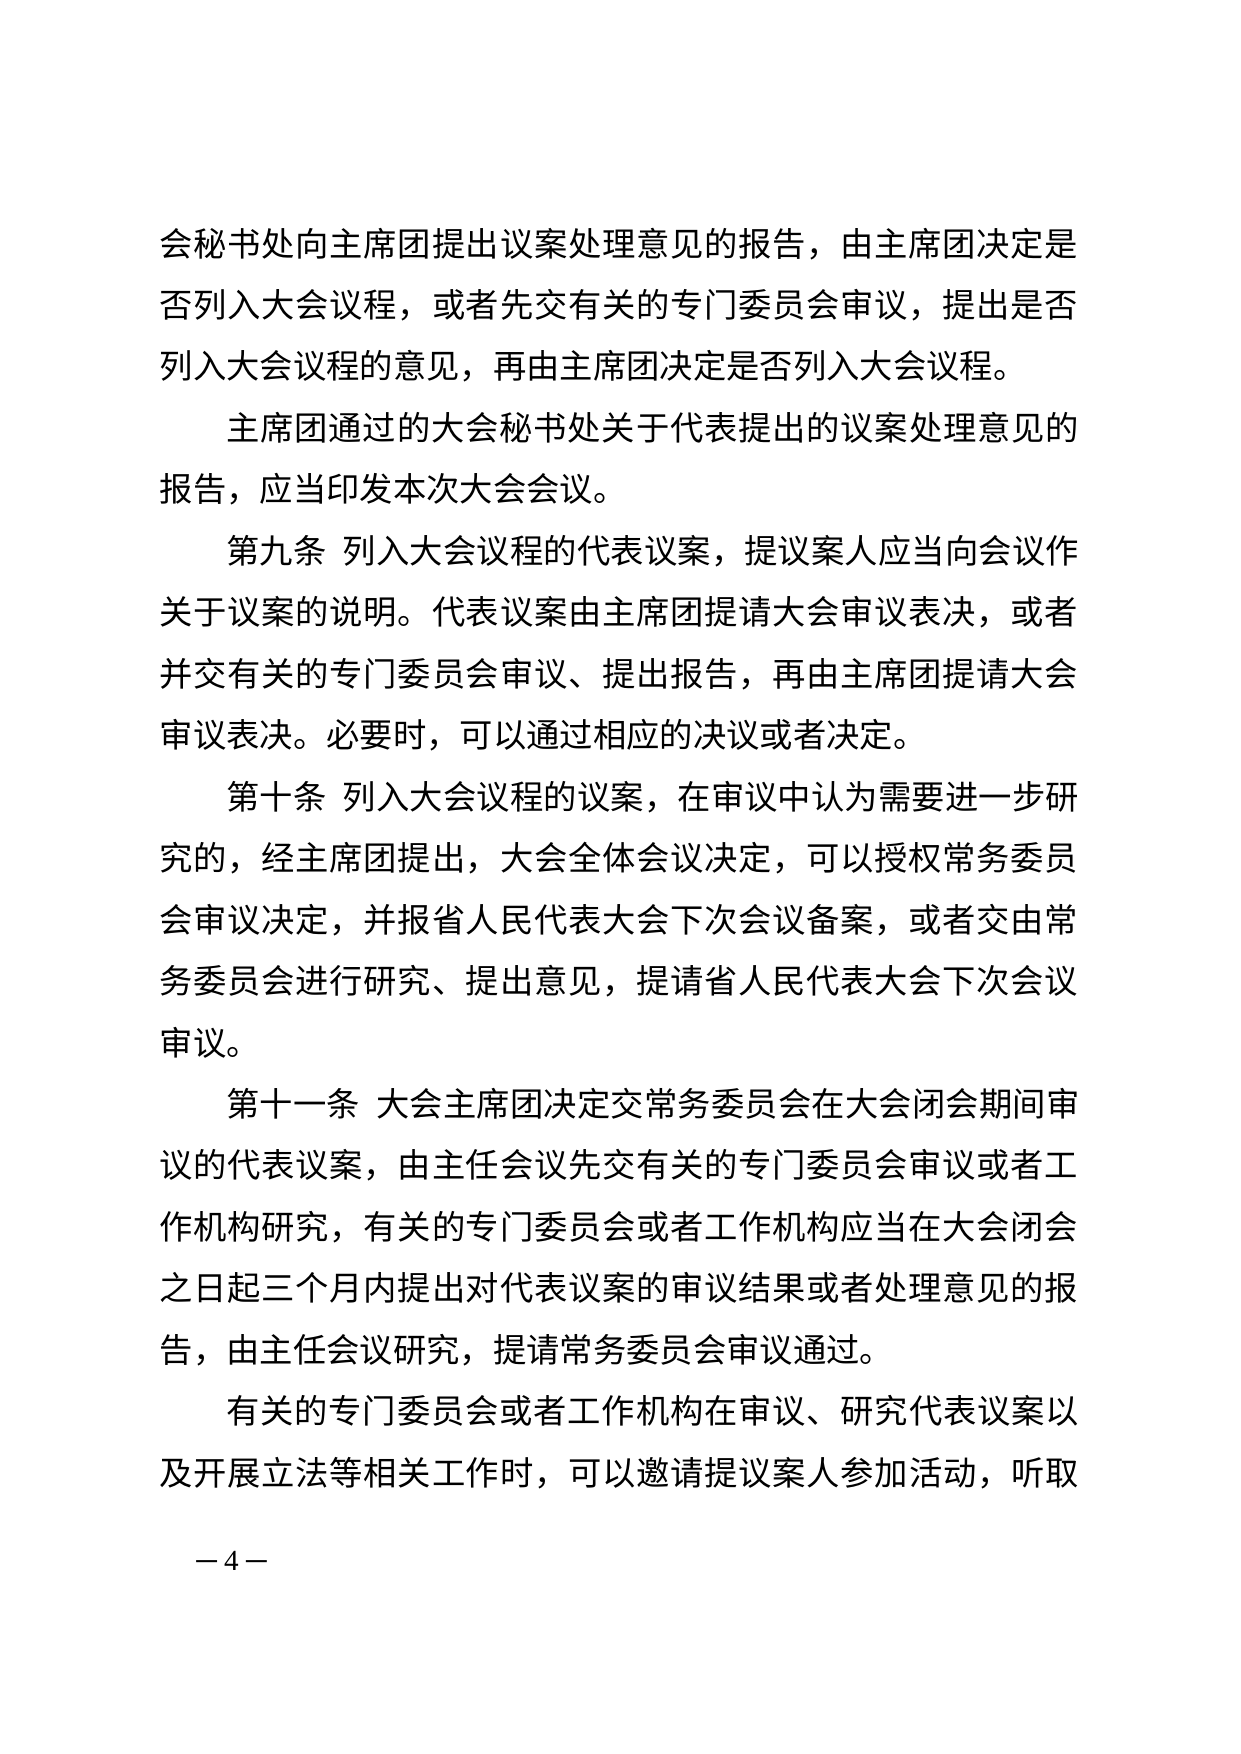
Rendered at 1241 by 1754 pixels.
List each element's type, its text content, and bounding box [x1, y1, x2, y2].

text 主席团通过的大会秘书处关于代表提出的议案处理意见的报告，应当印发本次大会会议。 [159, 391, 1081, 514]
text 第十一条 大会主席团决定交常务委员会在大会闭会期间审议的代表议案，由主任会议先交有关的专门委员会审议或者工作机构研究，有关的专门委员会或者工作机构应当在大会闭会之日起三个月内提出对代表议案的审议结果或者处理意见的报告，由主任会议研究，提请常务委员会审议通过。 [159, 1067, 1081, 1374]
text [159, 1374, 1081, 1497]
text 第九条 列入大会议程的代表议案，提议案人应当向会议作关于议案的说明。代表议案由主席团提请大会审议表决，或者并交有关的专门委员会审议、提出报告，再由主席团提请大会审议表决。必要时，可以通过相应的决议或者决定。 [159, 514, 1081, 760]
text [159, 207, 1081, 391]
text 第十条 列入大会议程的议案，在审议中认为需要进一步研究的，经主席团提出，大会全体会议决定，可以授权常务委员会审议决定，并报省人民代表大会下次会议备案，或者交由常务委员会进行研究、提出意见，提请省人民代表大会下次会议审议。 [159, 760, 1081, 1067]
